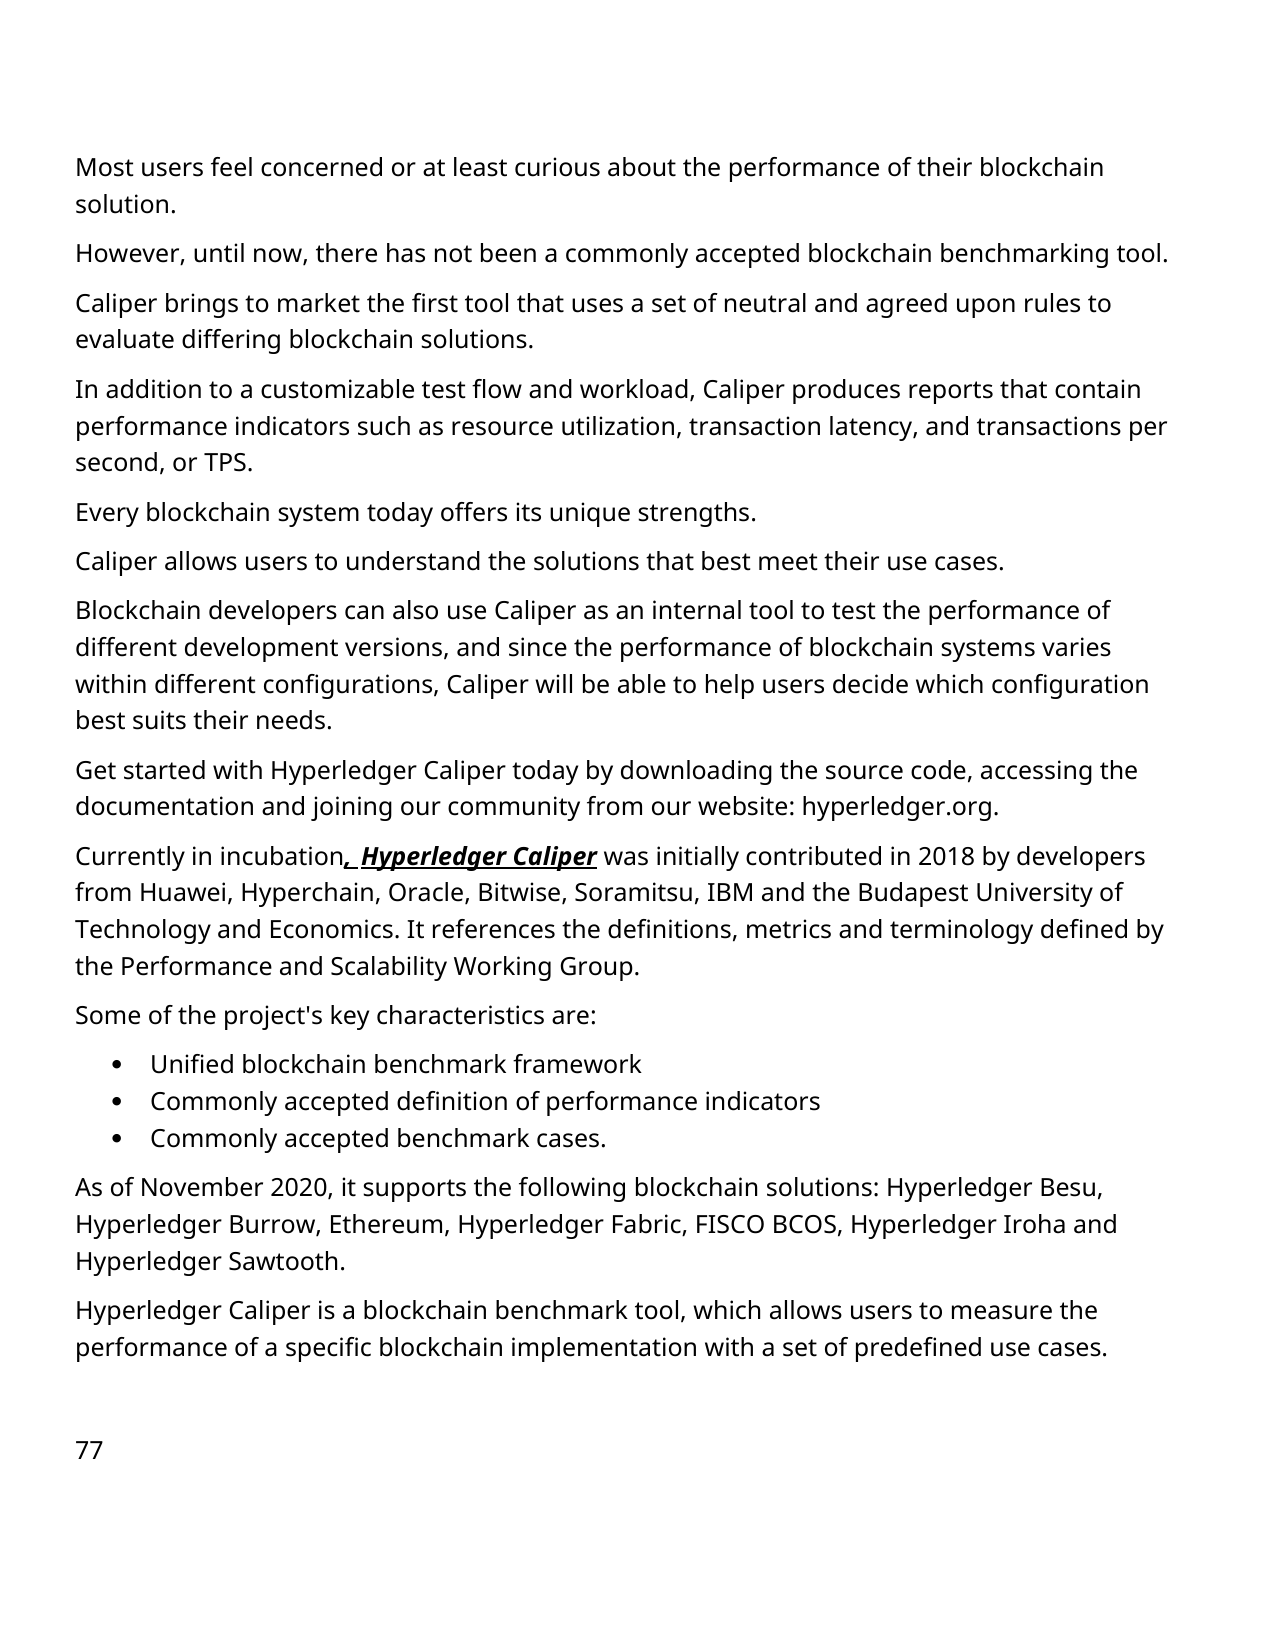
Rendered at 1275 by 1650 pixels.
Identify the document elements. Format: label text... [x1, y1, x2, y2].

text However, until now, there has not been a commonly accepted blockchain benchmarking tool. [75, 236, 1191, 270]
list Commonly accepted definition of performance indicators [112, 1084, 1191, 1118]
text Get started with Hyperledger Caliper today by downloading the source code, accessing the documentation and joining our community from our website: hyperledger.org. [75, 752, 1191, 823]
text Caliper brings to market the first tool that uses a set of neutral and agreed upon rules to evaluate differing blockchain solutions. [75, 285, 1191, 356]
text Every blockchain system today offers its unique strengths. [75, 494, 1191, 528]
text Caliper allows users to understand the solutions that best meet their use cases. [75, 543, 1191, 577]
text Most users feel concerned or at least curious about the performance of their blockchain solution. [75, 150, 1191, 221]
text Hyperledger Caliper is a blockchain benchmark tool, which allows users to measure the performance of a specific blockchain implementation with a set of predefined use cases. [75, 1293, 1191, 1364]
text Some of the project's key characteristics are: [75, 998, 1191, 1032]
text Currently in incubation, Hyperledger Caliper was initially contributed in 2018 by developers from Huawei, Hyperchain, Oracle, Bitwise, Soramitsu, IBM and the Budapest University of Technology and Economics. It references the definitions, metrics and terminology defined by the Performance and Scalability Working Group. [75, 838, 1191, 983]
text As of November 2020, it supports the following blockchain solutions: Hyperledger Besu, Hyperledger Burrow, Ethereum, Hyperledger Fabric, FISCO BCOS, Hyperledger Iroha and Hyperledger Sawtooth. [75, 1170, 1191, 1278]
list Commonly accepted benchmark cases. [112, 1121, 1191, 1155]
text In addition to a customizable test flow and workload, Caliper produces reports that contain performance indicators such as resource utilization, transaction latency, and transactions per second, or TPS. [75, 371, 1191, 479]
list Unified blockchain benchmark framework [112, 1047, 1191, 1081]
text Blockchain developers can also use Caliper as an internal tool to test the performance of different development versions, and since the performance of blockchain systems varies within different configurations, Caliper will be able to help users decide which configuration best suits their needs. [75, 593, 1191, 737]
